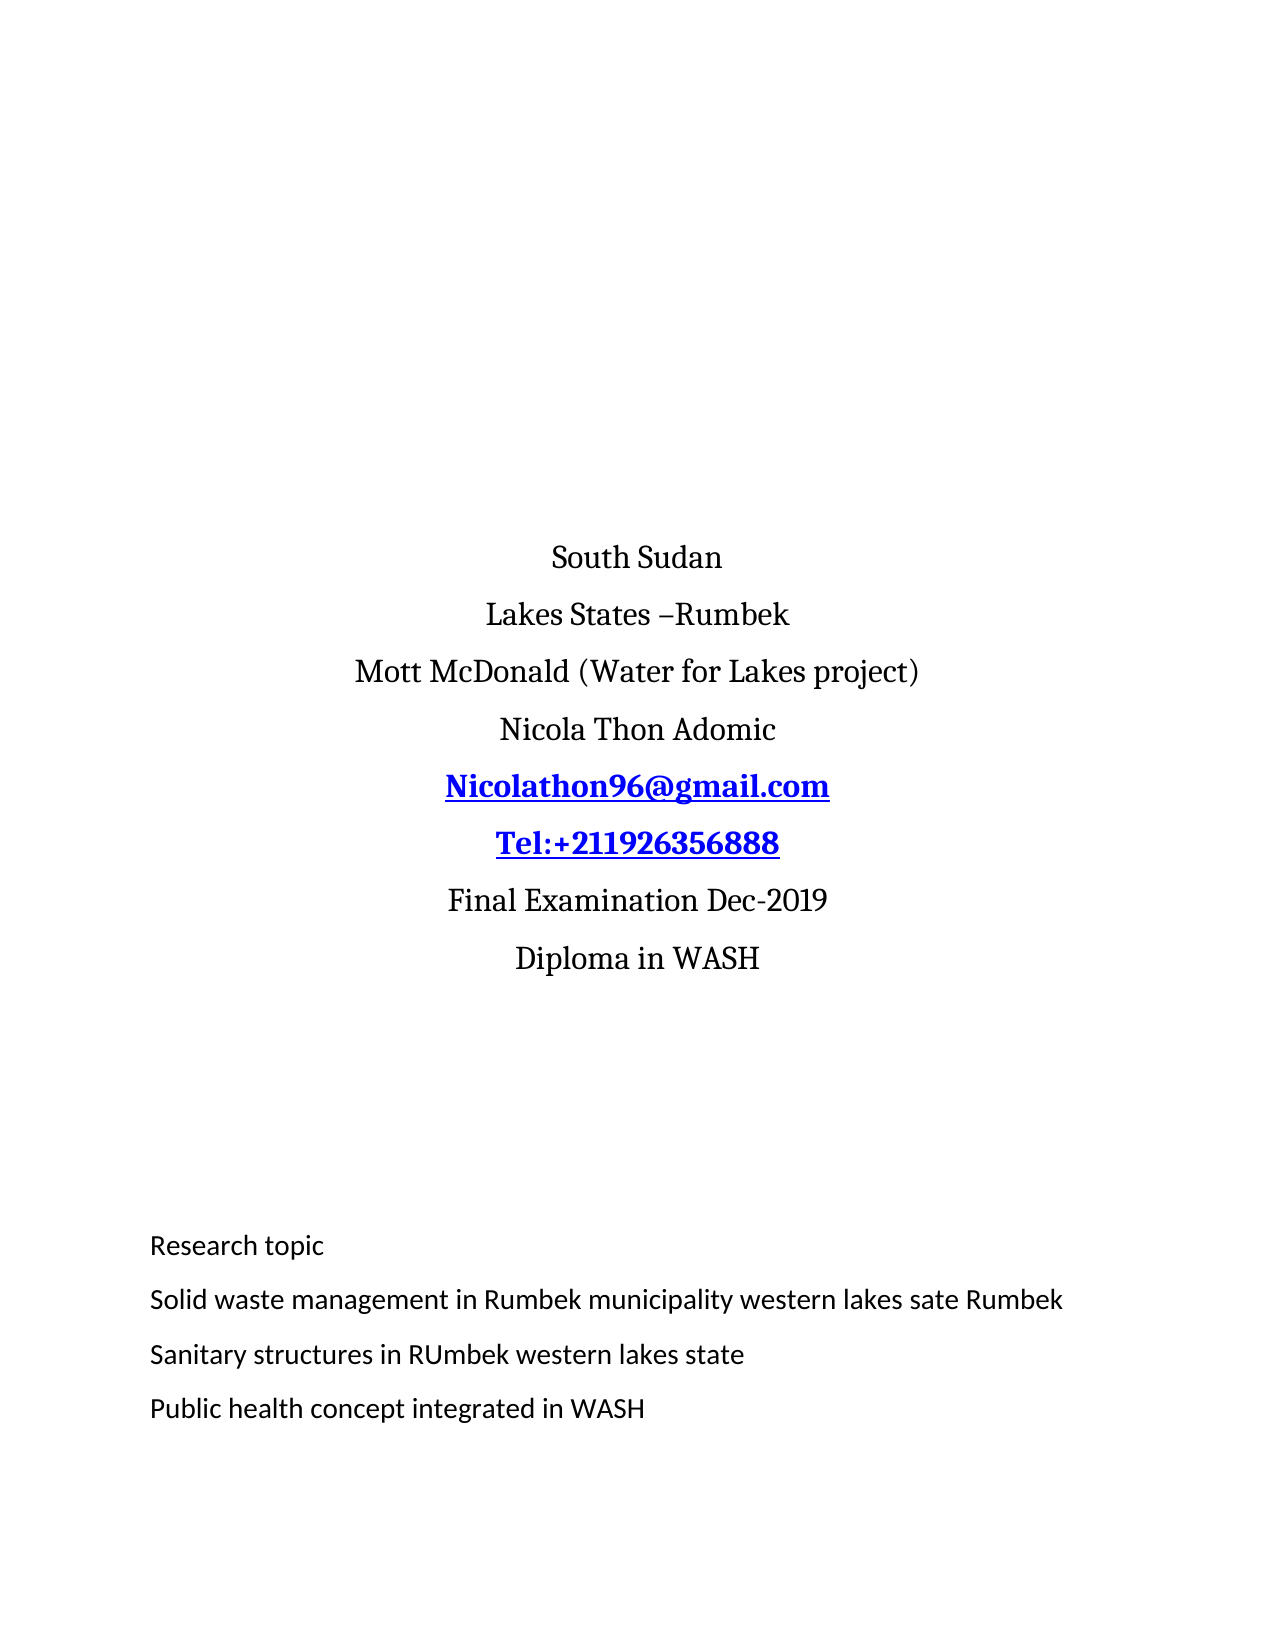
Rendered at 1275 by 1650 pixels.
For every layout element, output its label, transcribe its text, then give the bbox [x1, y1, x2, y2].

text Public health concept integrated in WASH [150, 1390, 1125, 1426]
text Solid waste management in Rumbek municipality western lakes sate Rumbek [150, 1281, 1125, 1317]
text Nicolathon96@gmail.com [150, 767, 1125, 806]
text Nicola Thon Adomic [150, 710, 1125, 748]
text Mott McDonald (Water for Lakes project) [150, 653, 1125, 691]
text Lakes States –Rumbek [150, 595, 1125, 634]
text South Sudan [150, 538, 1125, 576]
text Sanitary structures in RUmbek western lakes state [150, 1336, 1125, 1371]
text Final Examination Dec-2019 [150, 882, 1125, 920]
text Diploma in WASH [150, 939, 1125, 977]
text Tel:+211926356888 [150, 824, 1125, 863]
text Research topic [150, 1227, 1125, 1263]
